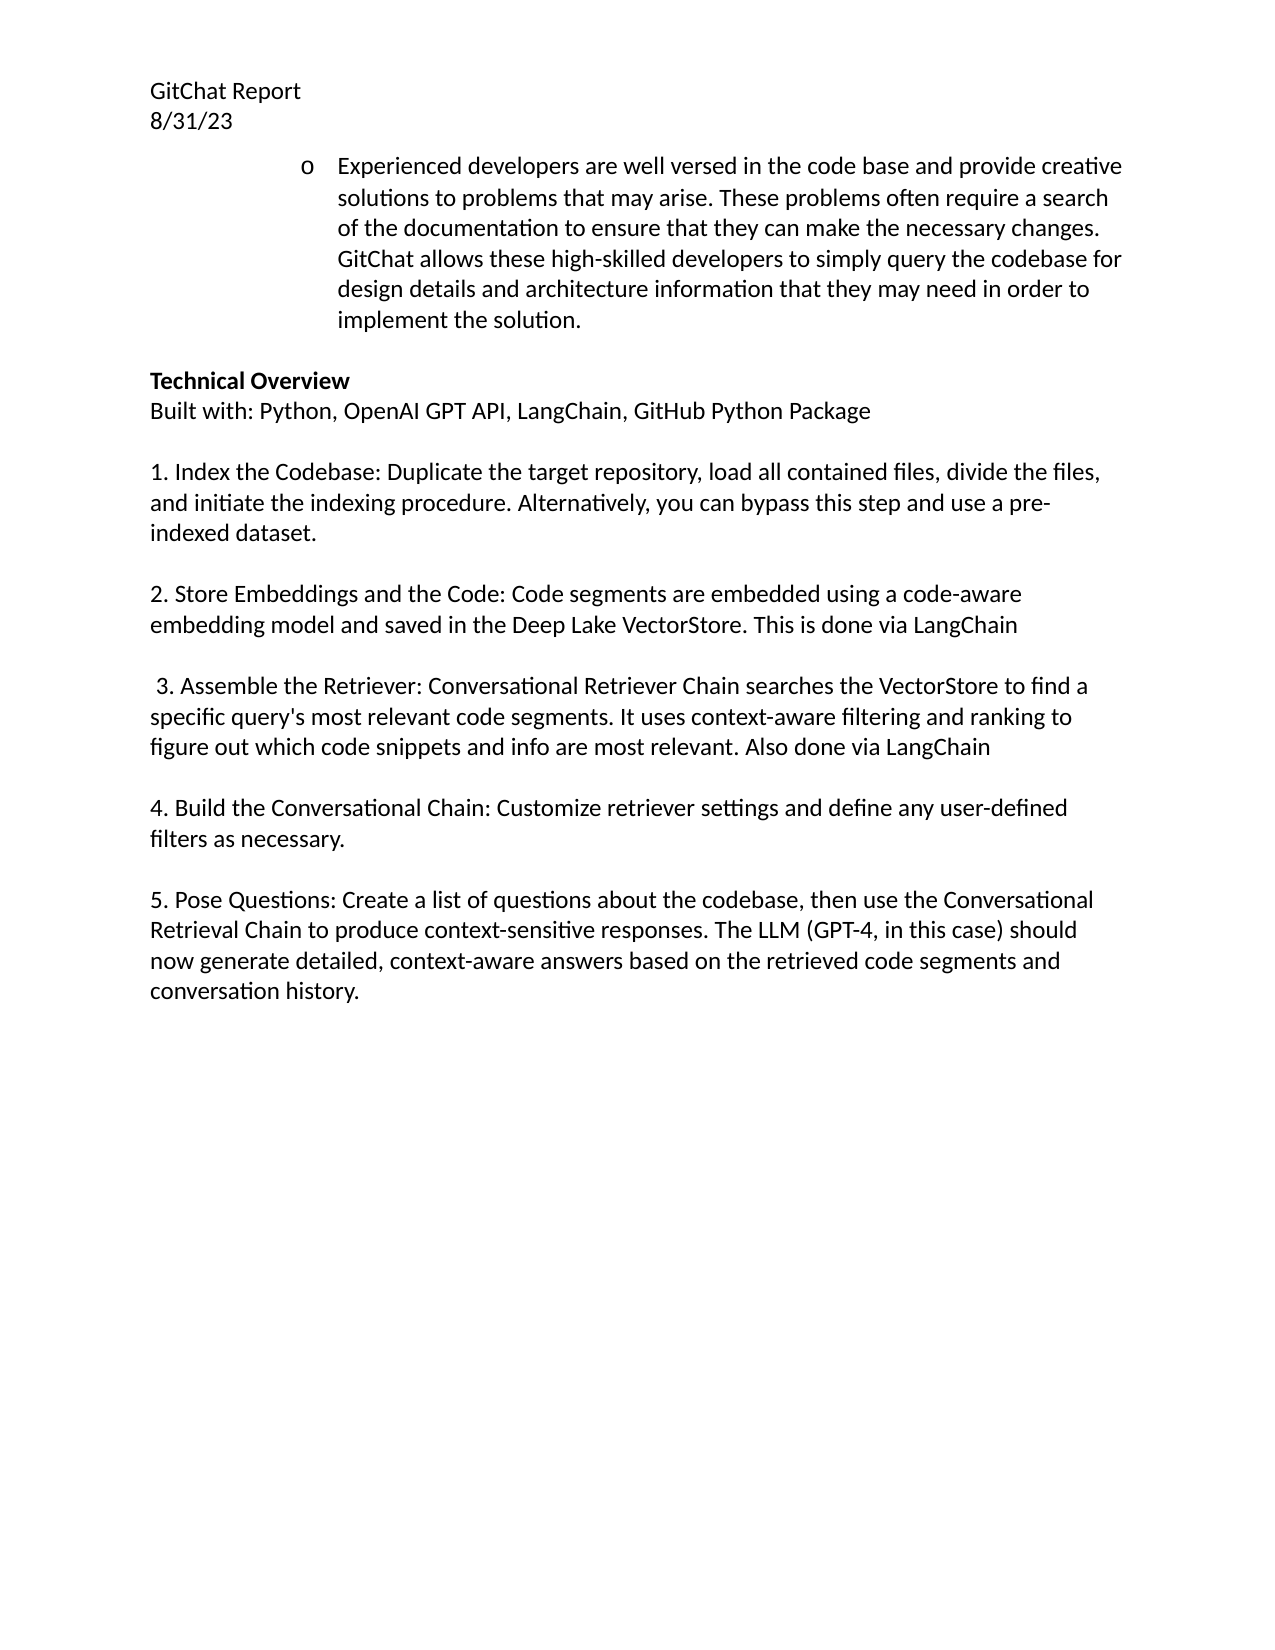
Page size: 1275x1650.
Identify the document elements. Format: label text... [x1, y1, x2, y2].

text 2. Store Embeddings and the Code: Code segments are embedded using a code-aware embedding model and saved in the Deep Lake VectorStore. This is done via LangChain [150, 578, 1125, 639]
text 1. Index the Codebase: Duplicate the target repository, load all contained files, divide the files, and initiate the indexing procedure. Alternatively, you can bypass this step and use a pre-indexed dataset. [150, 456, 1125, 548]
text Built with: Python, OpenAI GPT API, LangChain, GitHub Python Package [150, 395, 1125, 426]
text Technical Overview [150, 365, 1125, 395]
text 4. Build the Conversational Chain: Customize retriever settings and define any user-defined filters as necessary. [150, 792, 1125, 853]
text 5. Pose Questions: Create a list of questions about the codebase, then use the Conversational Retrieval Chain to produce context-sensitive responses. The LLM (GPT-4, in this case) should now generate detailed, context-aware answers based on the retrieved code segments and conversation history. [150, 884, 1125, 1006]
list Experienced developers are well versed in the code base and provide creative solutions to problems that may arise. These problems often require a search of the documentation to ensure that they can make the necessary changes. GitChat allows these high-skilled developers to simply query the codebase for design details and architecture information that they may need in order to implement the solution. [300, 150, 1125, 334]
text 3. Assemble the Retriever: Conversational Retriever Chain searches the VectorStore to find a specific query's most relevant code segments. It uses context-aware filtering and ranking to figure out which code snippets and info are most relevant. Also done via LangChain [150, 670, 1125, 762]
